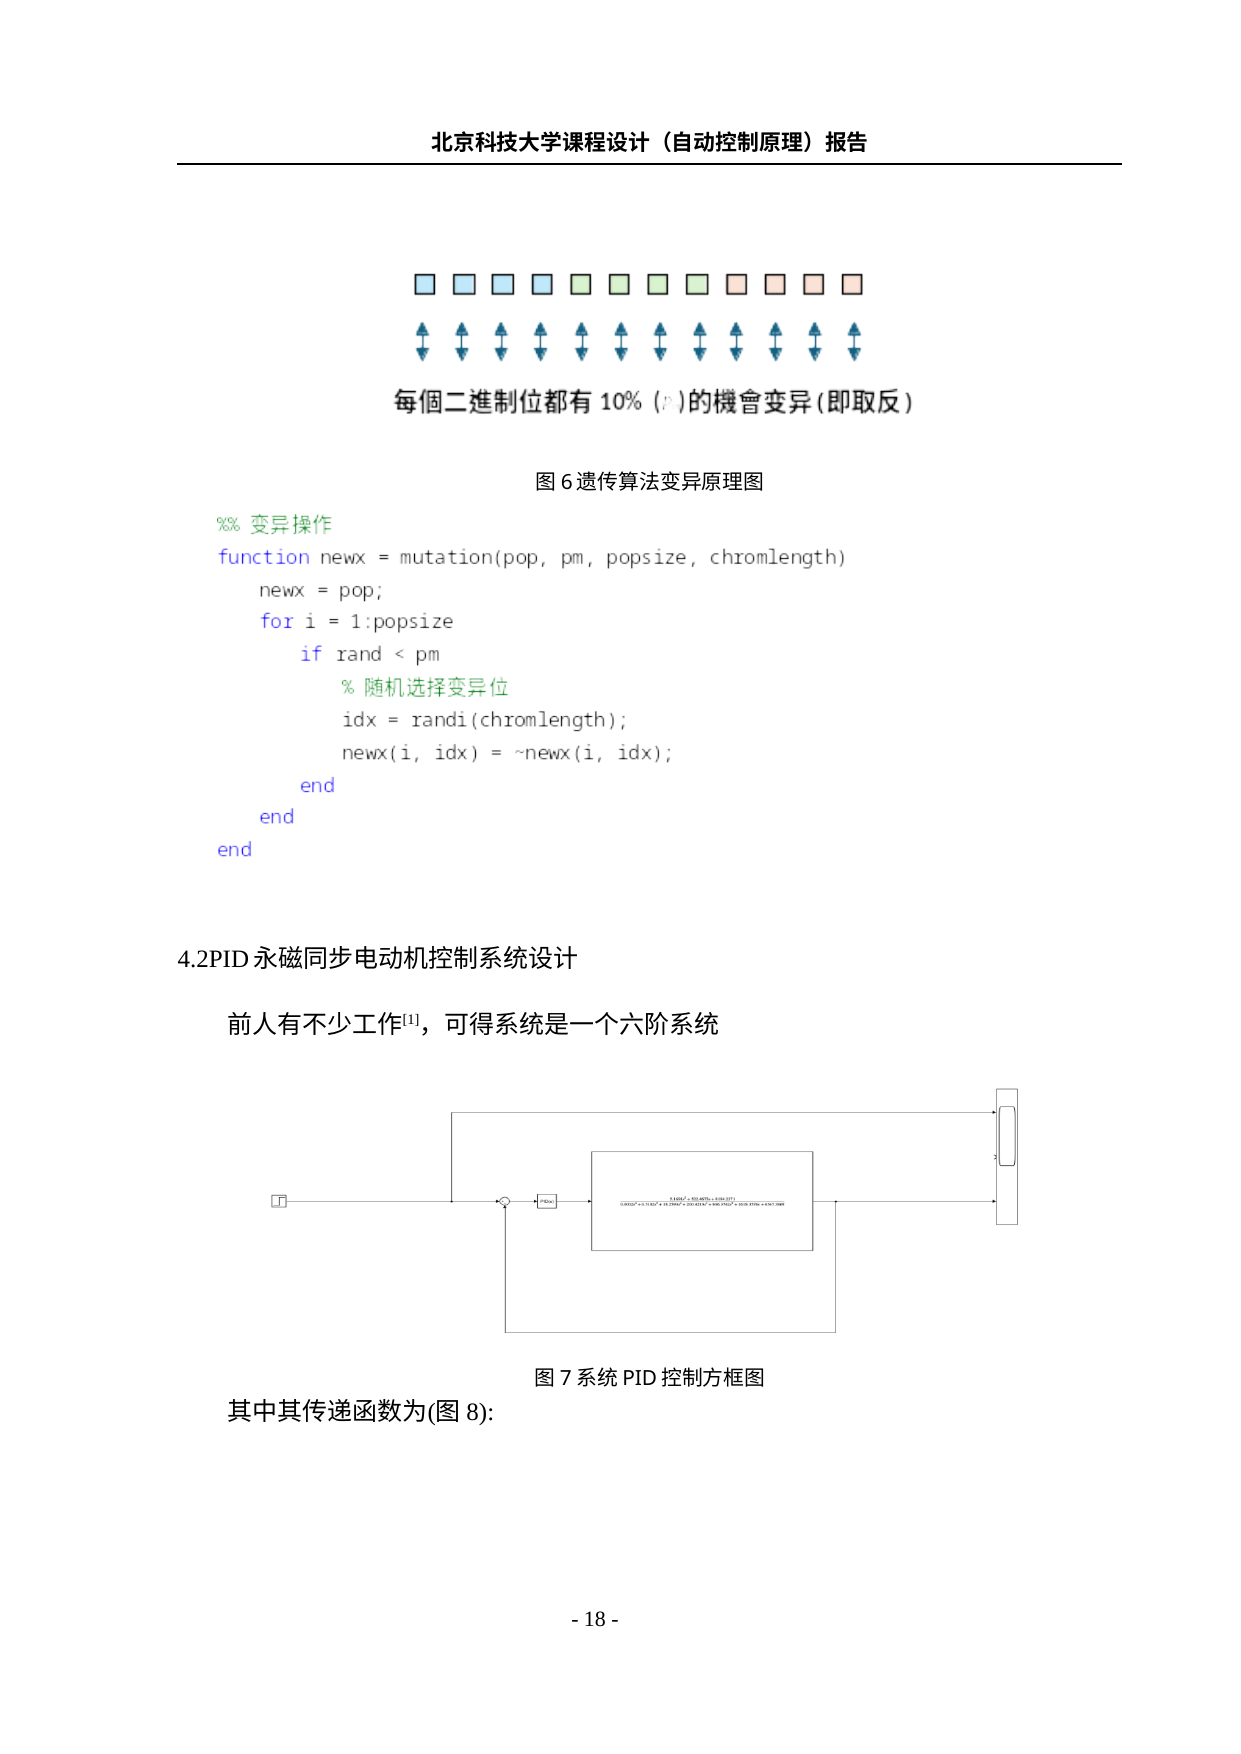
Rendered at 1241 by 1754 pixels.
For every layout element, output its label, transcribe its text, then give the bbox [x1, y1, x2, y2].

text 图 7 系统PID控制方框图 [177, 1362, 1122, 1392]
picture [227, 1059, 1035, 1350]
text 其中其传递函数为(图 8): [177, 1392, 1122, 1428]
subtitle 4.2PID永磁同步电动机控制系统设计 [177, 938, 1122, 974]
text 图 6遗传算法变异原理图 [177, 465, 1122, 496]
text 前人有不少工作[1]，可得系统是一个六阶系统 [177, 1005, 1122, 1041]
